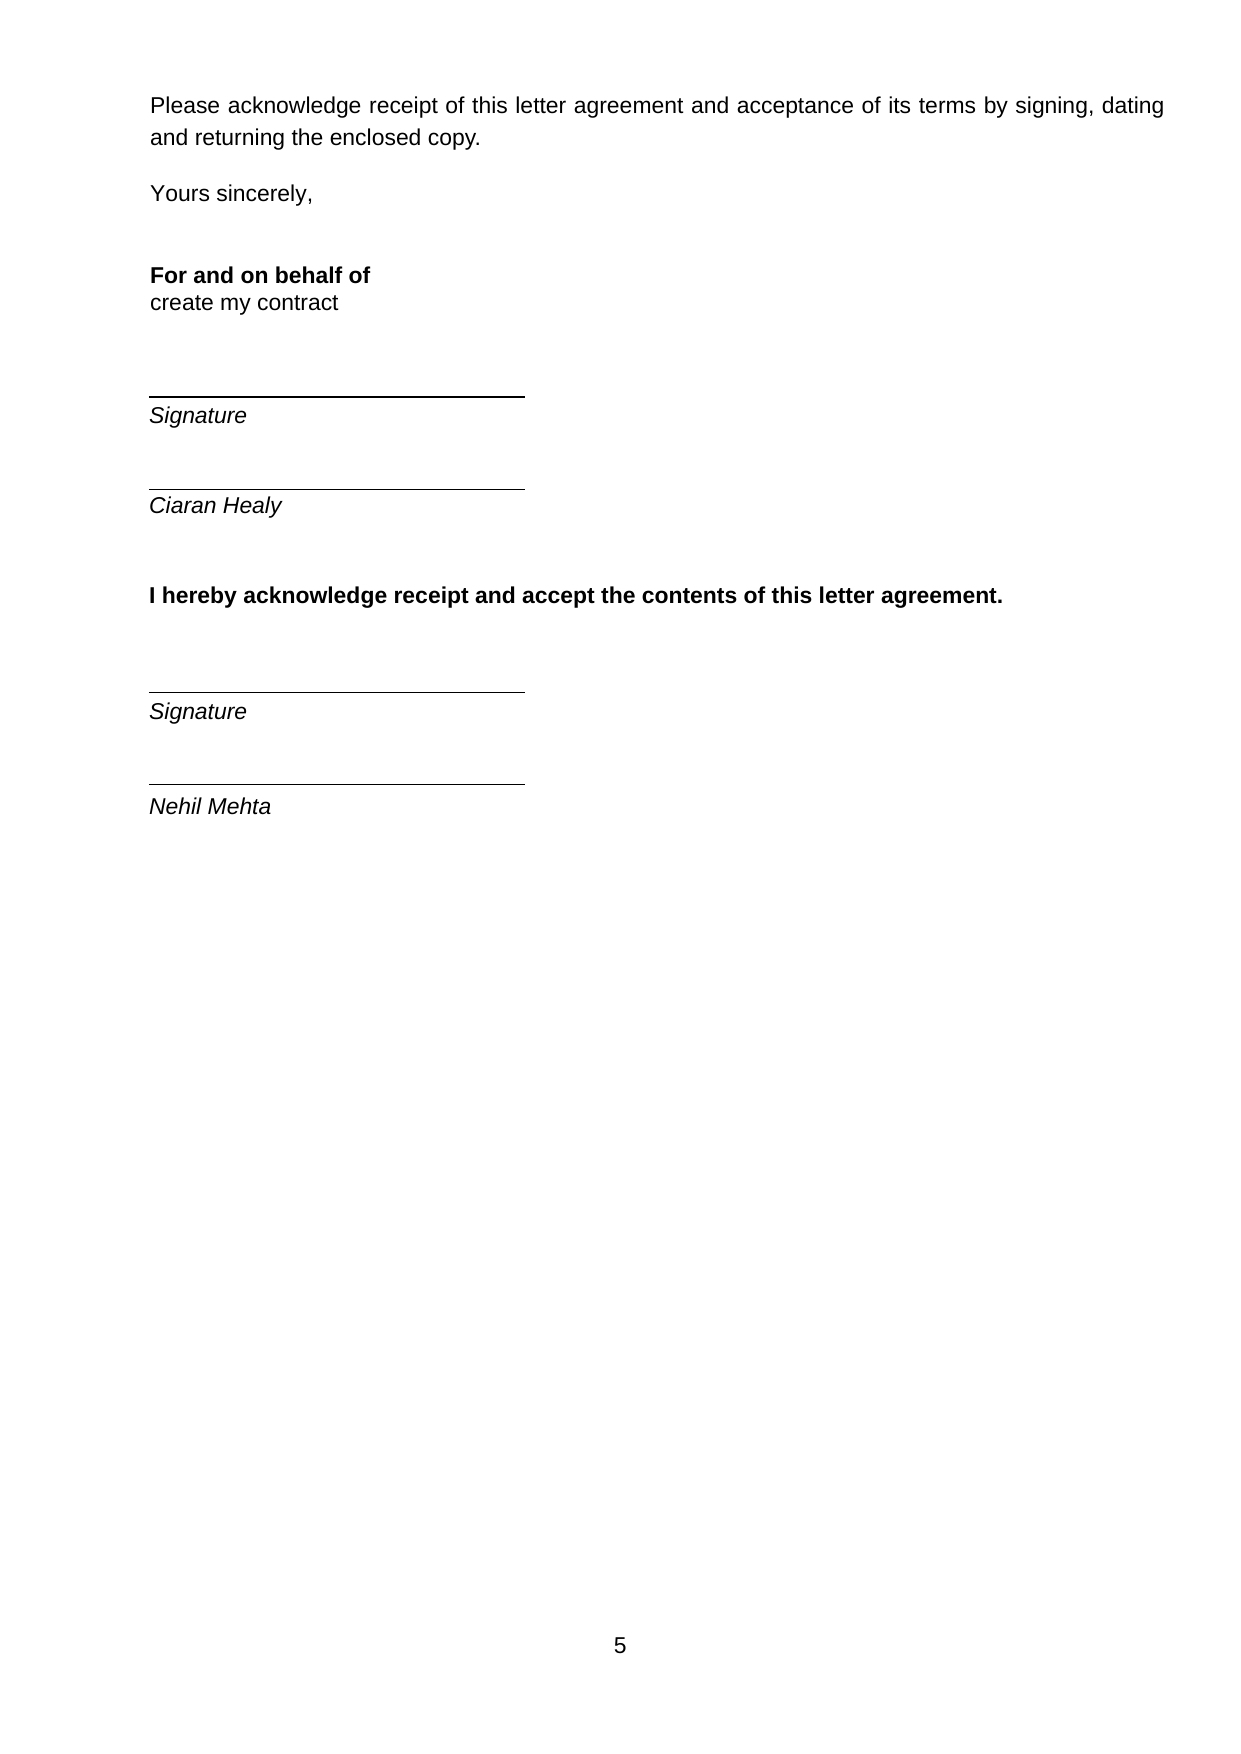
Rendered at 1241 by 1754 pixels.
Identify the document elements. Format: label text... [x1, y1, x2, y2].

text Ciaran Healy [149, 492, 1165, 518]
text Yours sincerely, [75, 175, 1165, 206]
text Nehil Mehta [75, 788, 1165, 819]
text I hereby acknowledge receipt and accept the contents of this letter agreement. [75, 582, 1165, 609]
text Signature [75, 402, 1165, 428]
text For and on behalf of [75, 262, 1165, 289]
text Signature [149, 698, 1165, 724]
text create my contract [75, 289, 1165, 315]
title Please acknowledge receipt of this letter agreement and acceptance of its terms by signing, dating and returning the enclosed copy. [150, 87, 1165, 150]
